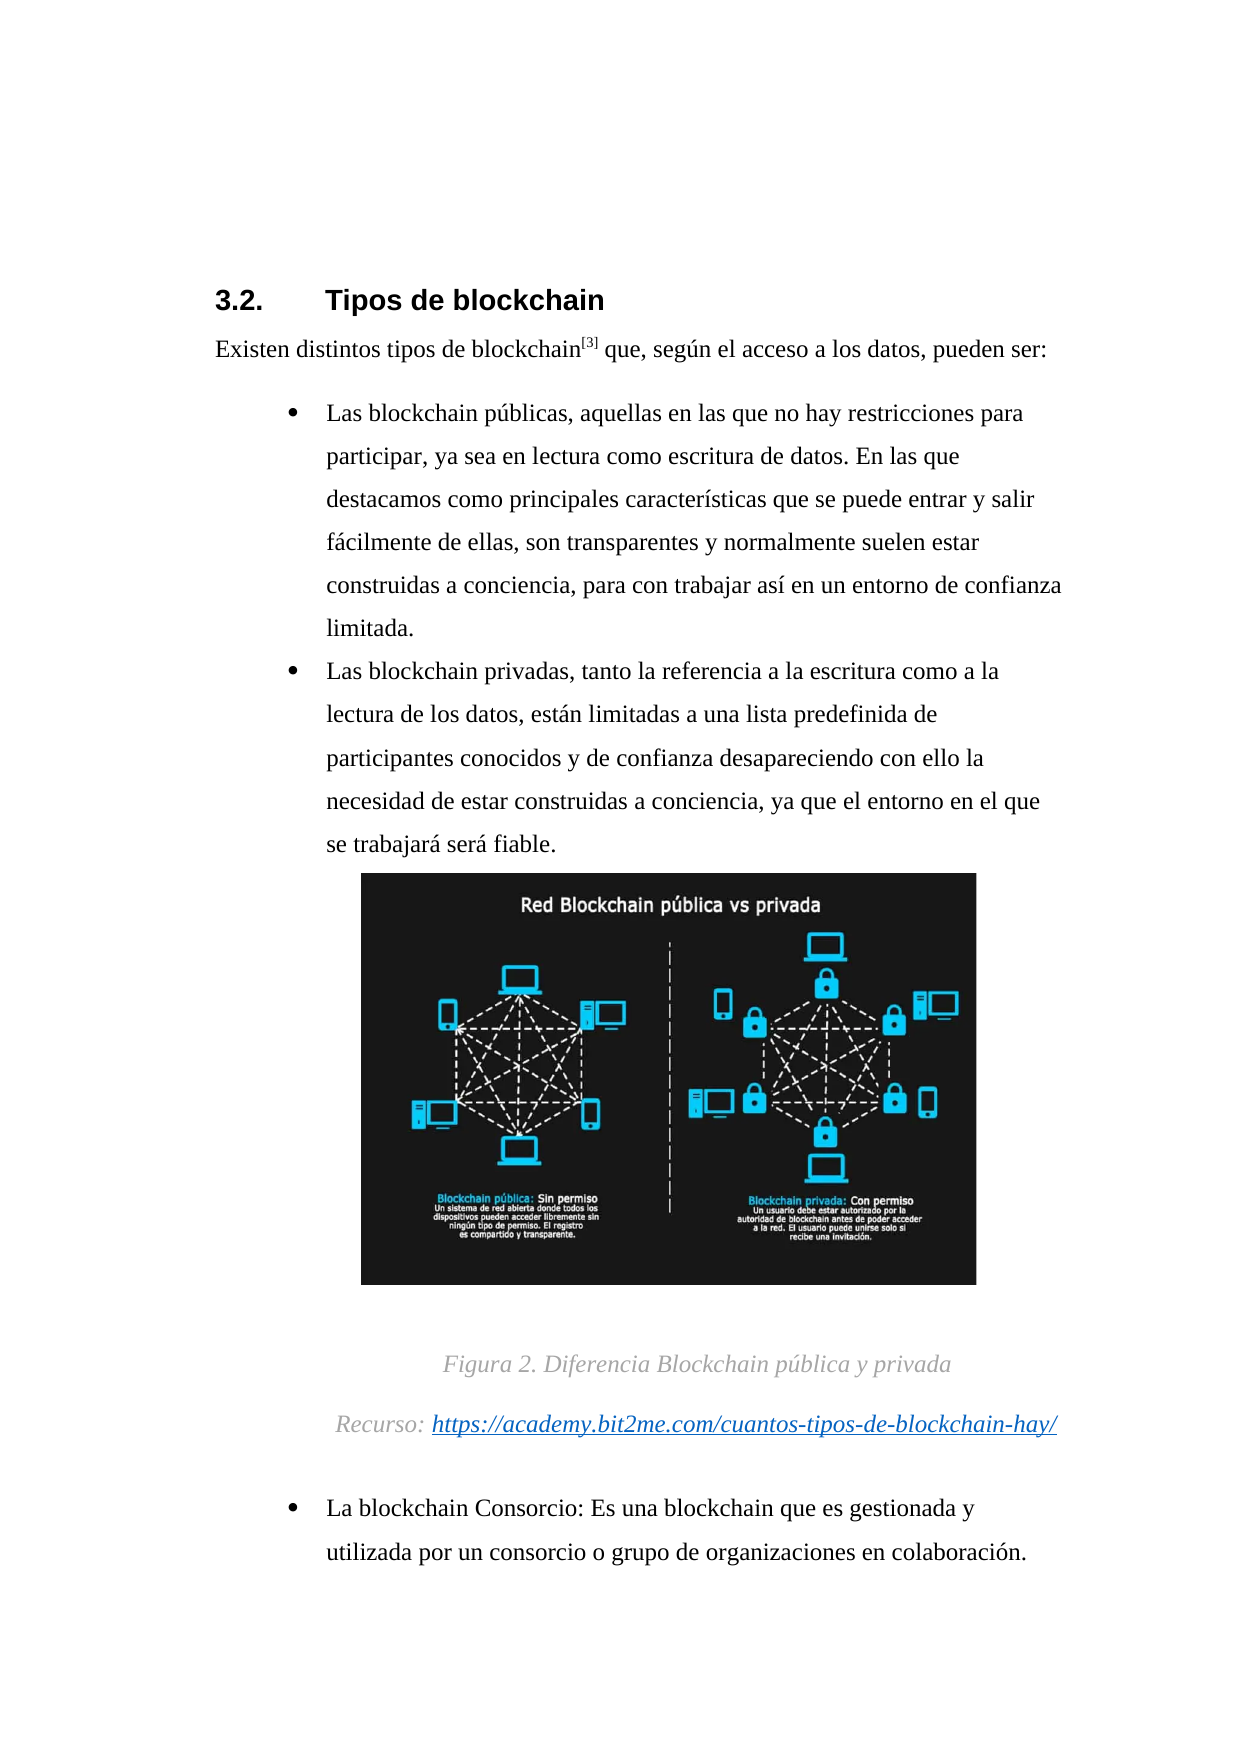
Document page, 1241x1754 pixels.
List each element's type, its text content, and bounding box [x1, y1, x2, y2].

list Las blockchain privadas, tanto la referencia a la escritura como a la lectura de los datos, están limitadas a una lista predefinida de participantes conocidos y de confianza desapareciendo con ello la necesidad de estar construidas a conciencia, ya que el entorno en el que se trabajará será fiable. [288, 656, 1063, 858]
subtitle Tipos de blockchain [215, 283, 1063, 317]
picture [361, 873, 977, 1285]
text Existen distintos tipos de blockchain[3] que, según el acceso a los datos, pueden ser: [177, 334, 1063, 362]
list Las blockchain públicas, aquellas en las que no hay restricciones para participar, ya sea en lectura como escritura de datos. En las que destacamos como principales características que se puede entrar y salir fácilmente de ellas, son transparentes y normalmente suelen estar construidas a conciencia, para con trabajar así en un entorno de confianza limitada. [288, 398, 1063, 642]
